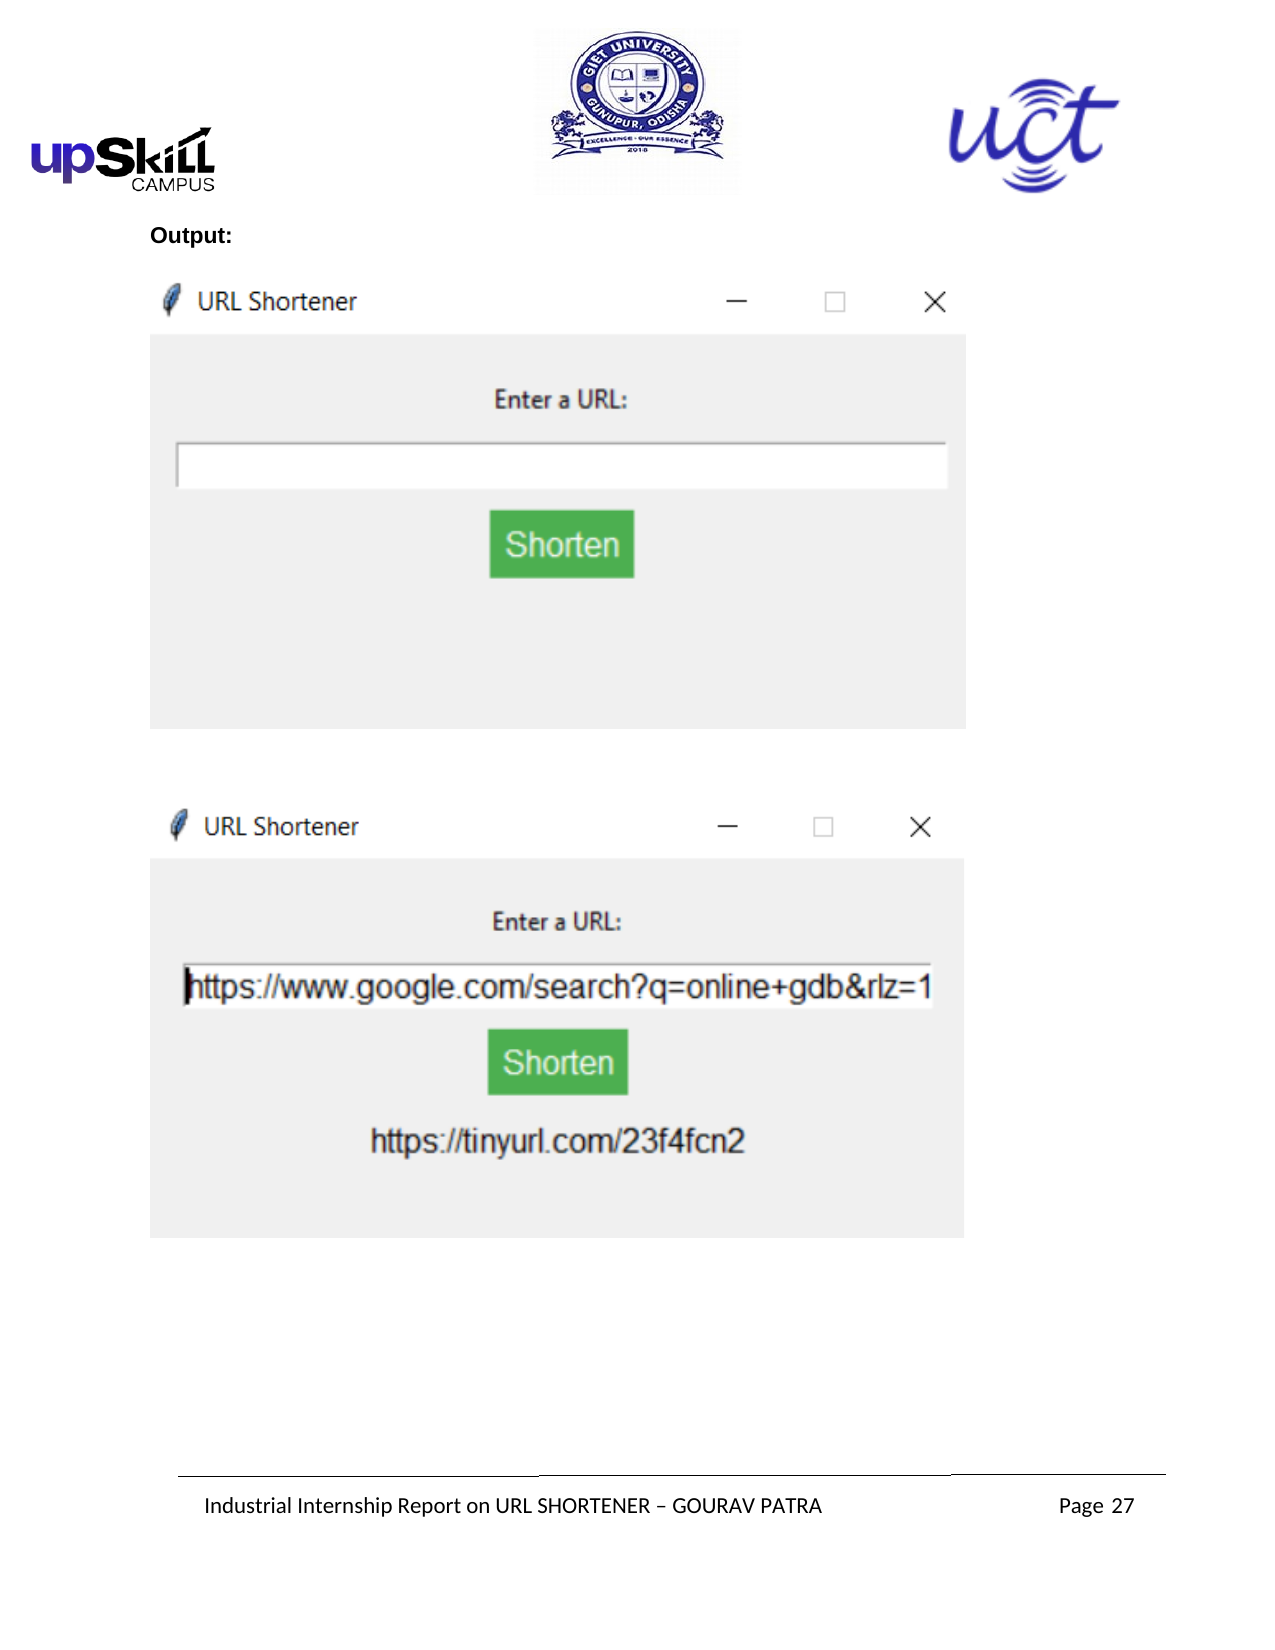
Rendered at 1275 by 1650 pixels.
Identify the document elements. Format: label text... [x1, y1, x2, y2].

picture [533, 28, 742, 195]
picture [150, 804, 965, 1238]
picture [946, 69, 1125, 195]
picture [150, 273, 966, 729]
picture [0, 114, 246, 195]
text Output: [150, 222, 1134, 249]
